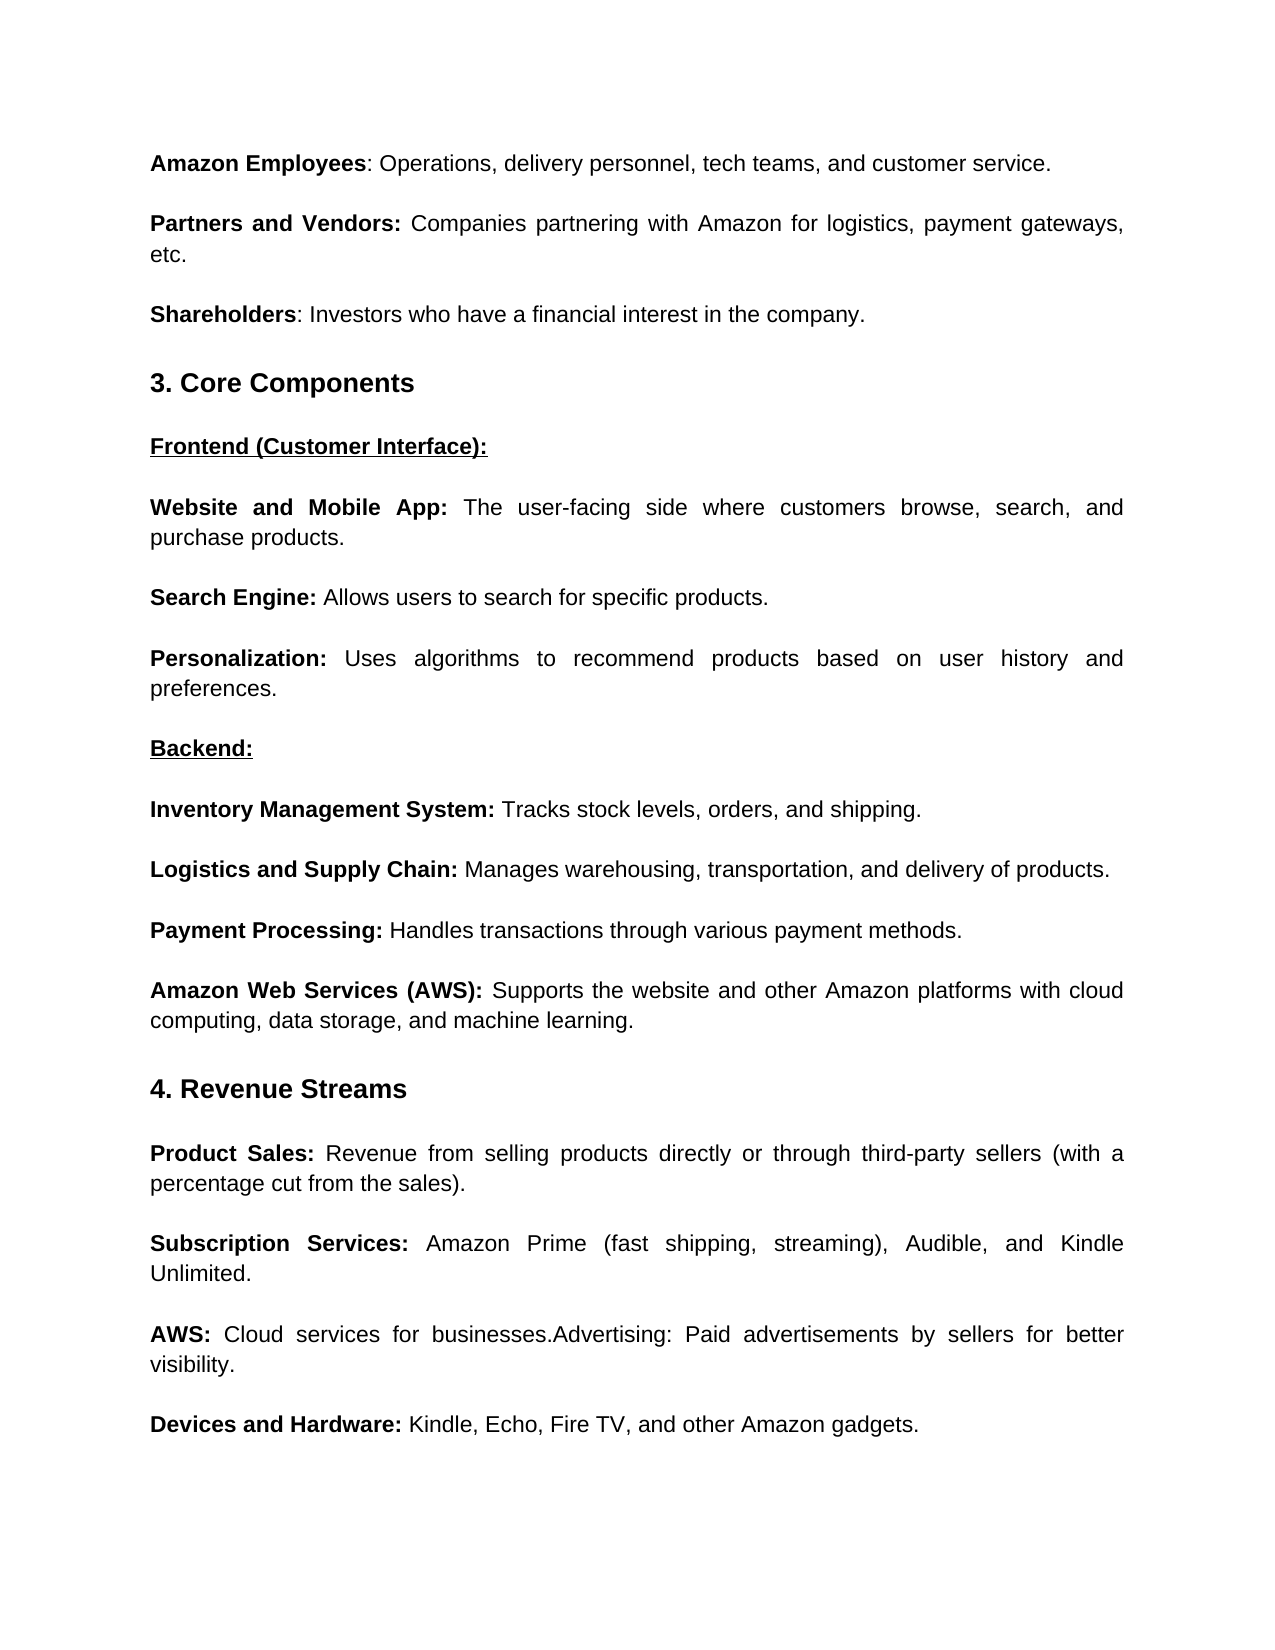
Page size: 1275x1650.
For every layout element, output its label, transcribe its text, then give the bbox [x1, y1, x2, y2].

text Amazon Web Services (AWS): Supports the website and other Amazon platforms with cloud computing, data storage, and machine learning. [150, 977, 1125, 1034]
text Partners and Vendors: Companies partnering with Amazon for logistics, payment gateways, etc. [150, 210, 1125, 267]
text Logistics and Supply Chain: Manages warehousing, transportation, and delivery of products. [150, 856, 1125, 883]
text Payment Processing: Handles transactions through various payment methods. [150, 917, 1125, 943]
text AWS: Cloud services for businesses.Advertising: Paid advertisements by sellers for better visibility. [150, 1321, 1125, 1377]
text Personalization: Uses algorithms to recommend products based on user history and preferences. [150, 645, 1125, 701]
text Devices and Hardware: Kindle, Echo, Fire TV, and other Amazon gadgets. [150, 1411, 1125, 1438]
text Inventory Management System: Tracks stock levels, orders, and shipping. [150, 796, 1125, 822]
text Frontend (Customer Interface): [150, 433, 1125, 460]
text Amazon Employees: Operations, delivery personnel, tech teams, and customer service. [150, 150, 1125, 176]
text Backend: [150, 735, 1125, 762]
text 4. Revenue Streams [150, 1073, 1125, 1105]
text Search Engine: Allows users to search for specific products. [150, 584, 1125, 611]
text 3. Core Components [150, 367, 1125, 398]
text Shareholders: Investors who have a financial interest in the company. [150, 301, 1125, 327]
text Subscription Services: Amazon Prime (fast shipping, streaming), Audible, and Kindle Unlimited. [150, 1230, 1125, 1287]
text Website and Mobile App: The user-facing side where customers browse, search, and purchase products. [150, 494, 1125, 550]
text Product Sales: Revenue from selling products directly or through third-party sellers (with a percentage cut from the sales). [150, 1139, 1125, 1196]
